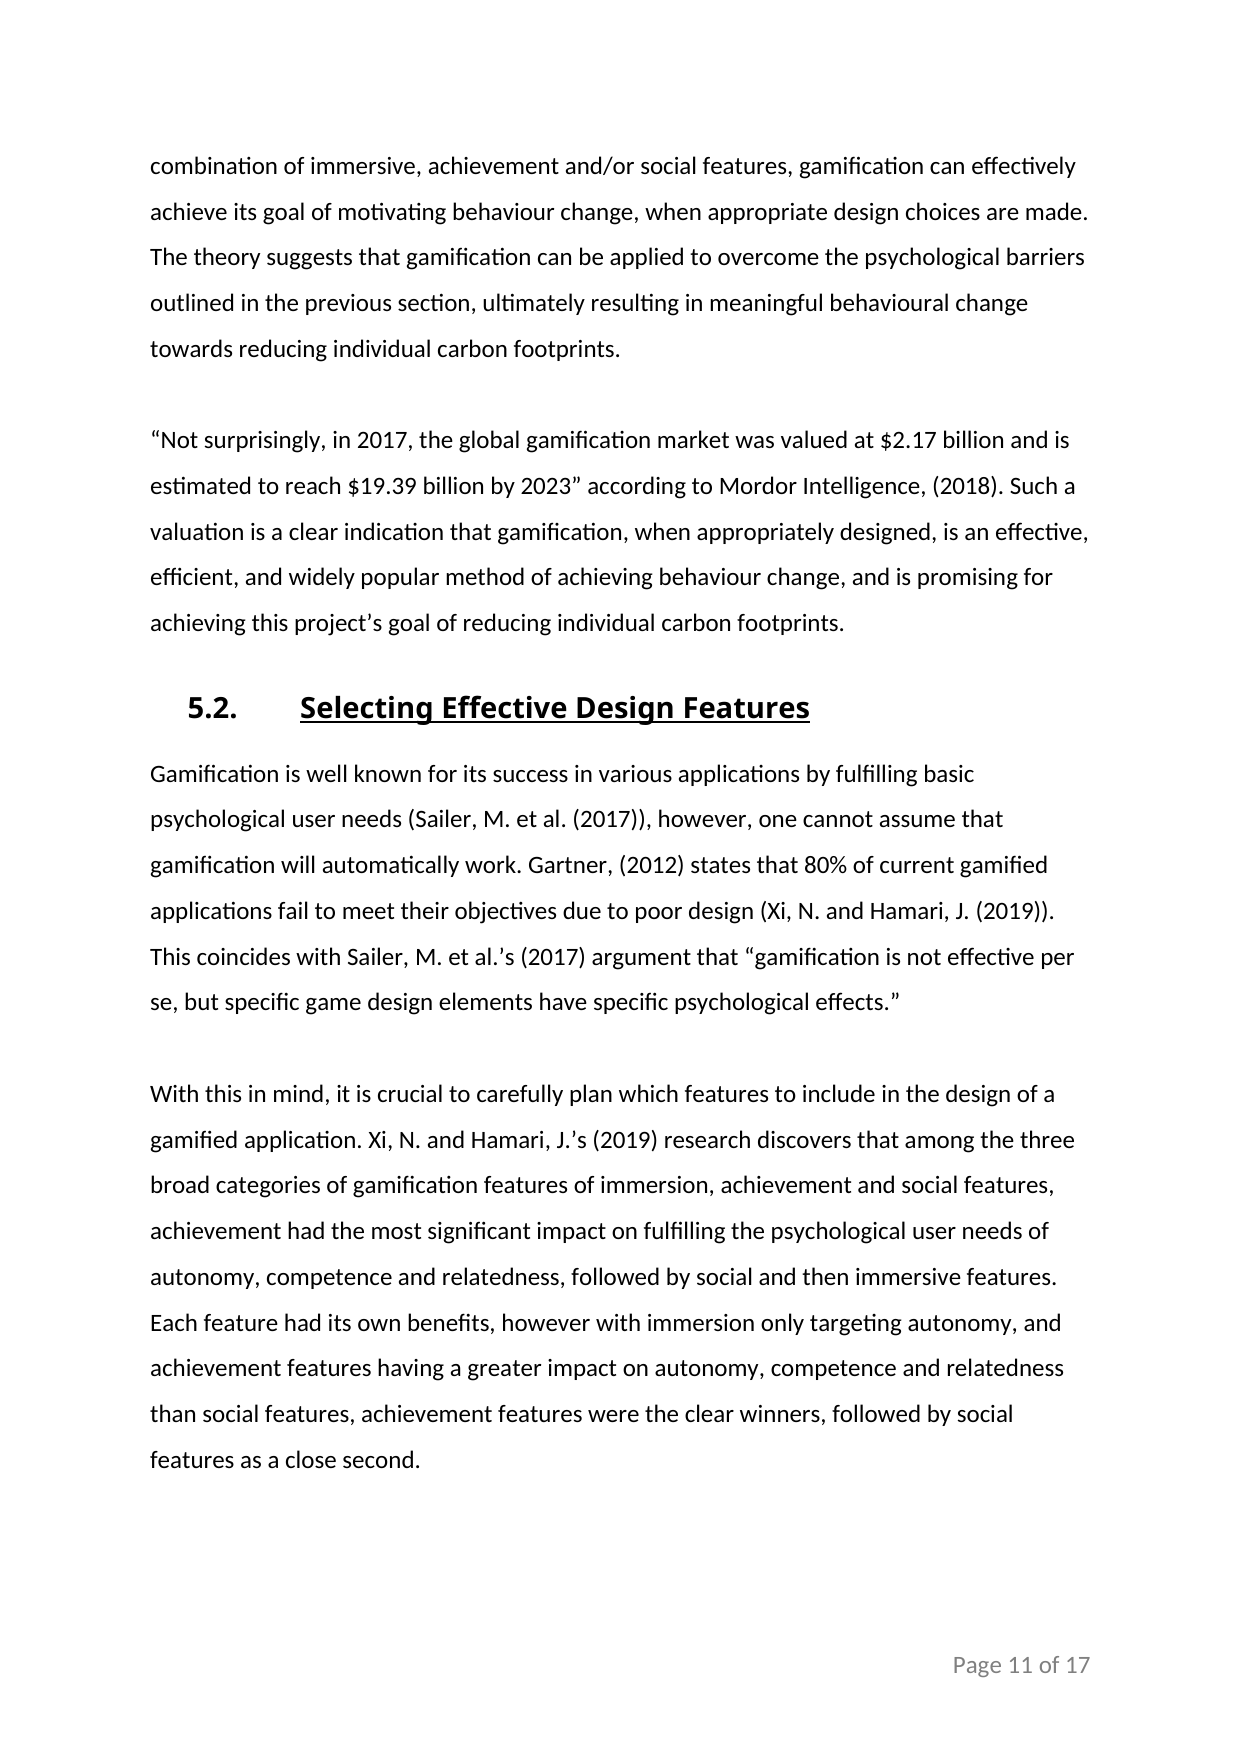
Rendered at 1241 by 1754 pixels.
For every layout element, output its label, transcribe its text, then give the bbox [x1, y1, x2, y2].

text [150, 150, 1090, 363]
subtitle Selecting Effective Design Features [187, 688, 1090, 727]
text “Not surprisingly, in 2017, the global gamification market was valued at $2.17 billion and is estimated to reach $19.39 billion by 2023” according to Mordor Intelligence, (2018). Such a valuation is a clear indication that gamification, when appropriately designed, is an effective, efficient, and widely popular method of achieving behaviour change, and is promising for achieving this project’s goal of reducing individual carbon footprints. [150, 424, 1090, 638]
text With this in mind, it is crucial to carefully plan which features to include in the design of a gamified application. Xi, N. and Hamari, J.’s (2019) research discovers that among the three broad categories of gamification features of immersion, achievement and social features, achievement had the most significant impact on fulfilling the psychological user needs of autonomy, competence and relatedness, followed by social and then immersive features. Each feature had its own benefits, however with immersion only targeting autonomy, and achievement features having a greater impact on autonomy, competence and relatedness than social features, achievement features were the clear winners, followed by social features as a close second. [150, 1078, 1090, 1474]
text Gamification is well known for its success in various applications by fulfilling basic psychological user needs (Sailer, M. et al. (2017)), however, one cannot assume that gamification will automatically work. Gartner, (2012) states that 80% of current gamified applications fail to meet their objectives due to poor design (Xi, N. and Hamari, J. (2019)). This coincides with Sailer, M. et al.’s (2017) argument that “gamification is not effective per se, but specific game design elements have specific psychological effects.” [150, 758, 1090, 1017]
